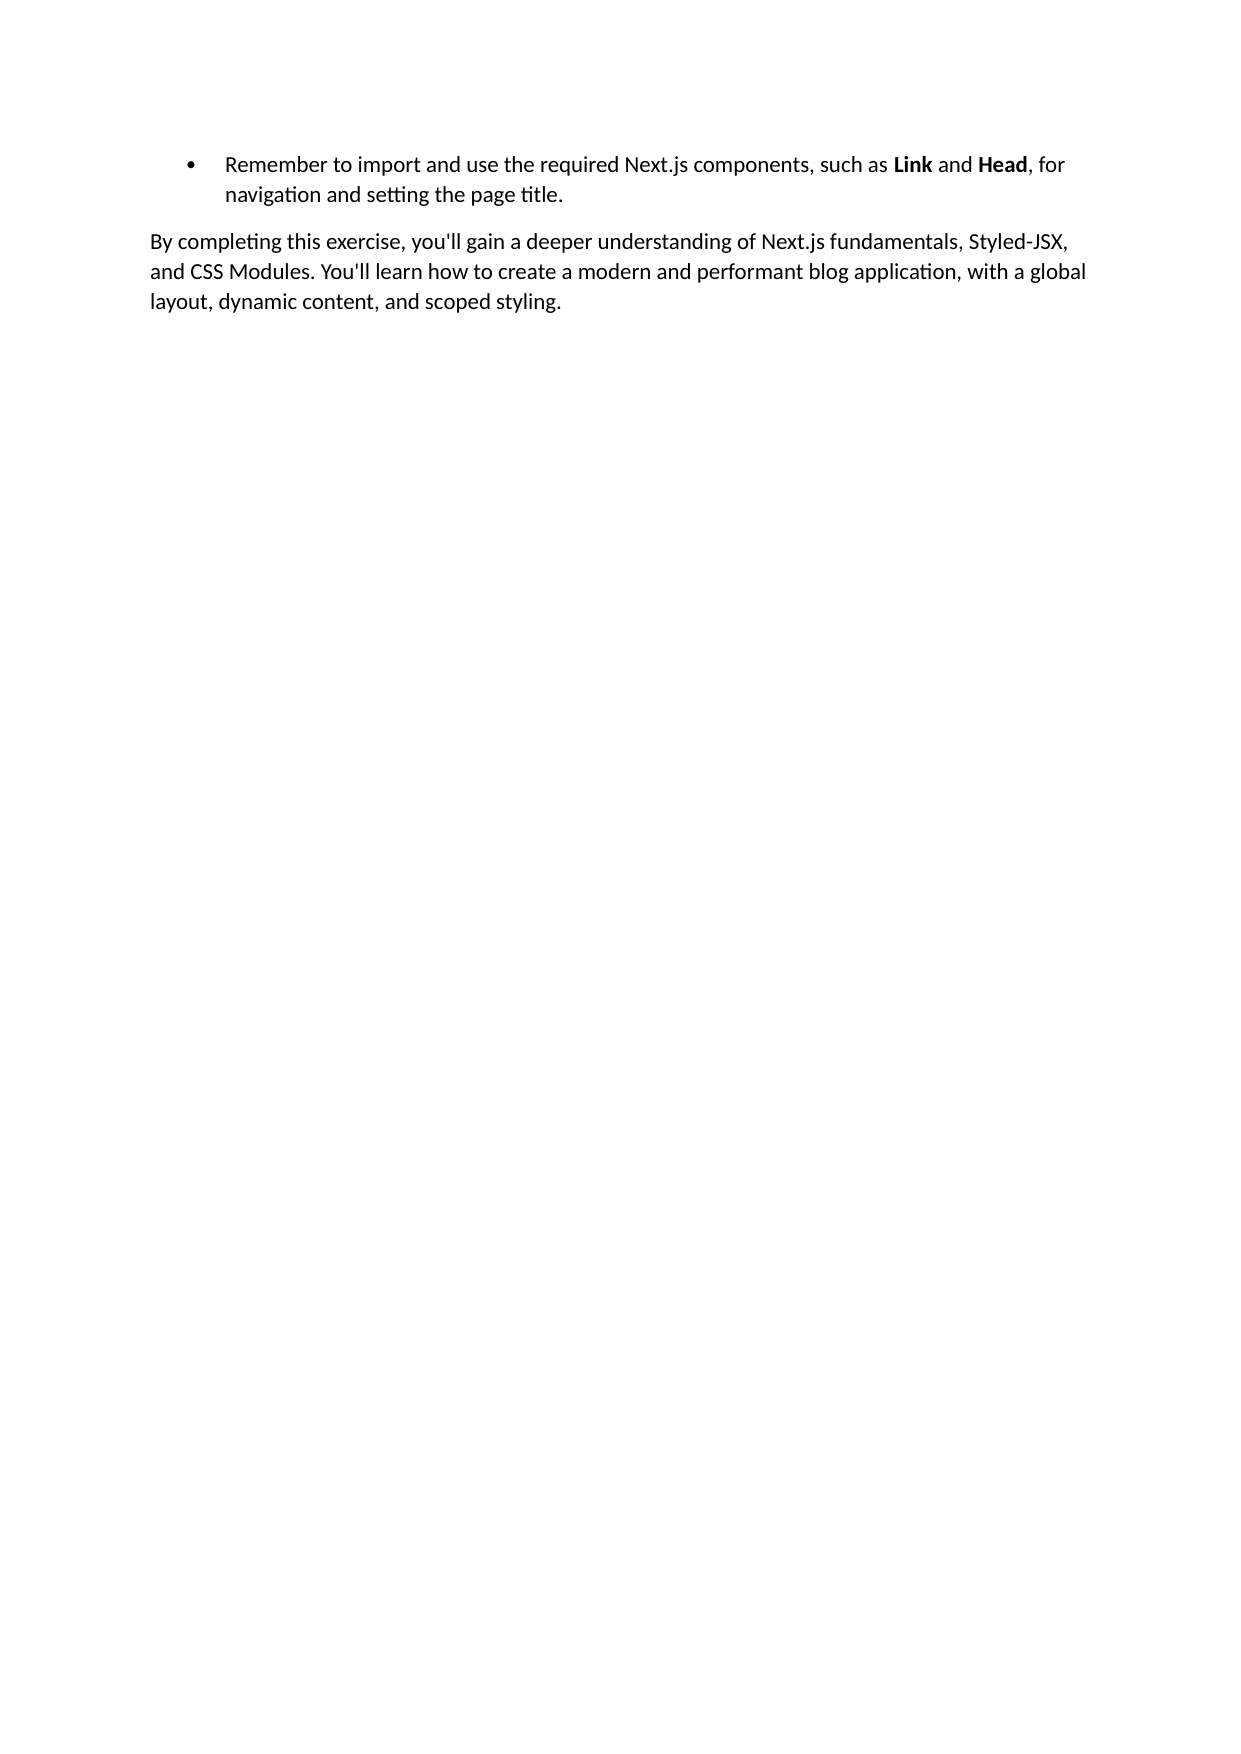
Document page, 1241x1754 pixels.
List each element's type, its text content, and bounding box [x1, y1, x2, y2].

text By completing this exercise, you'll gain a deeper understanding of Next.js fundamentals, Styled-JSX, and CSS Modules. You'll learn how to create a modern and performant blog application, with a global layout, dynamic content, and scoped styling. [150, 227, 1090, 316]
list Remember to import and use the required Next.js components, such as Link and Head, for navigation and setting the page title. [187, 150, 1090, 208]
